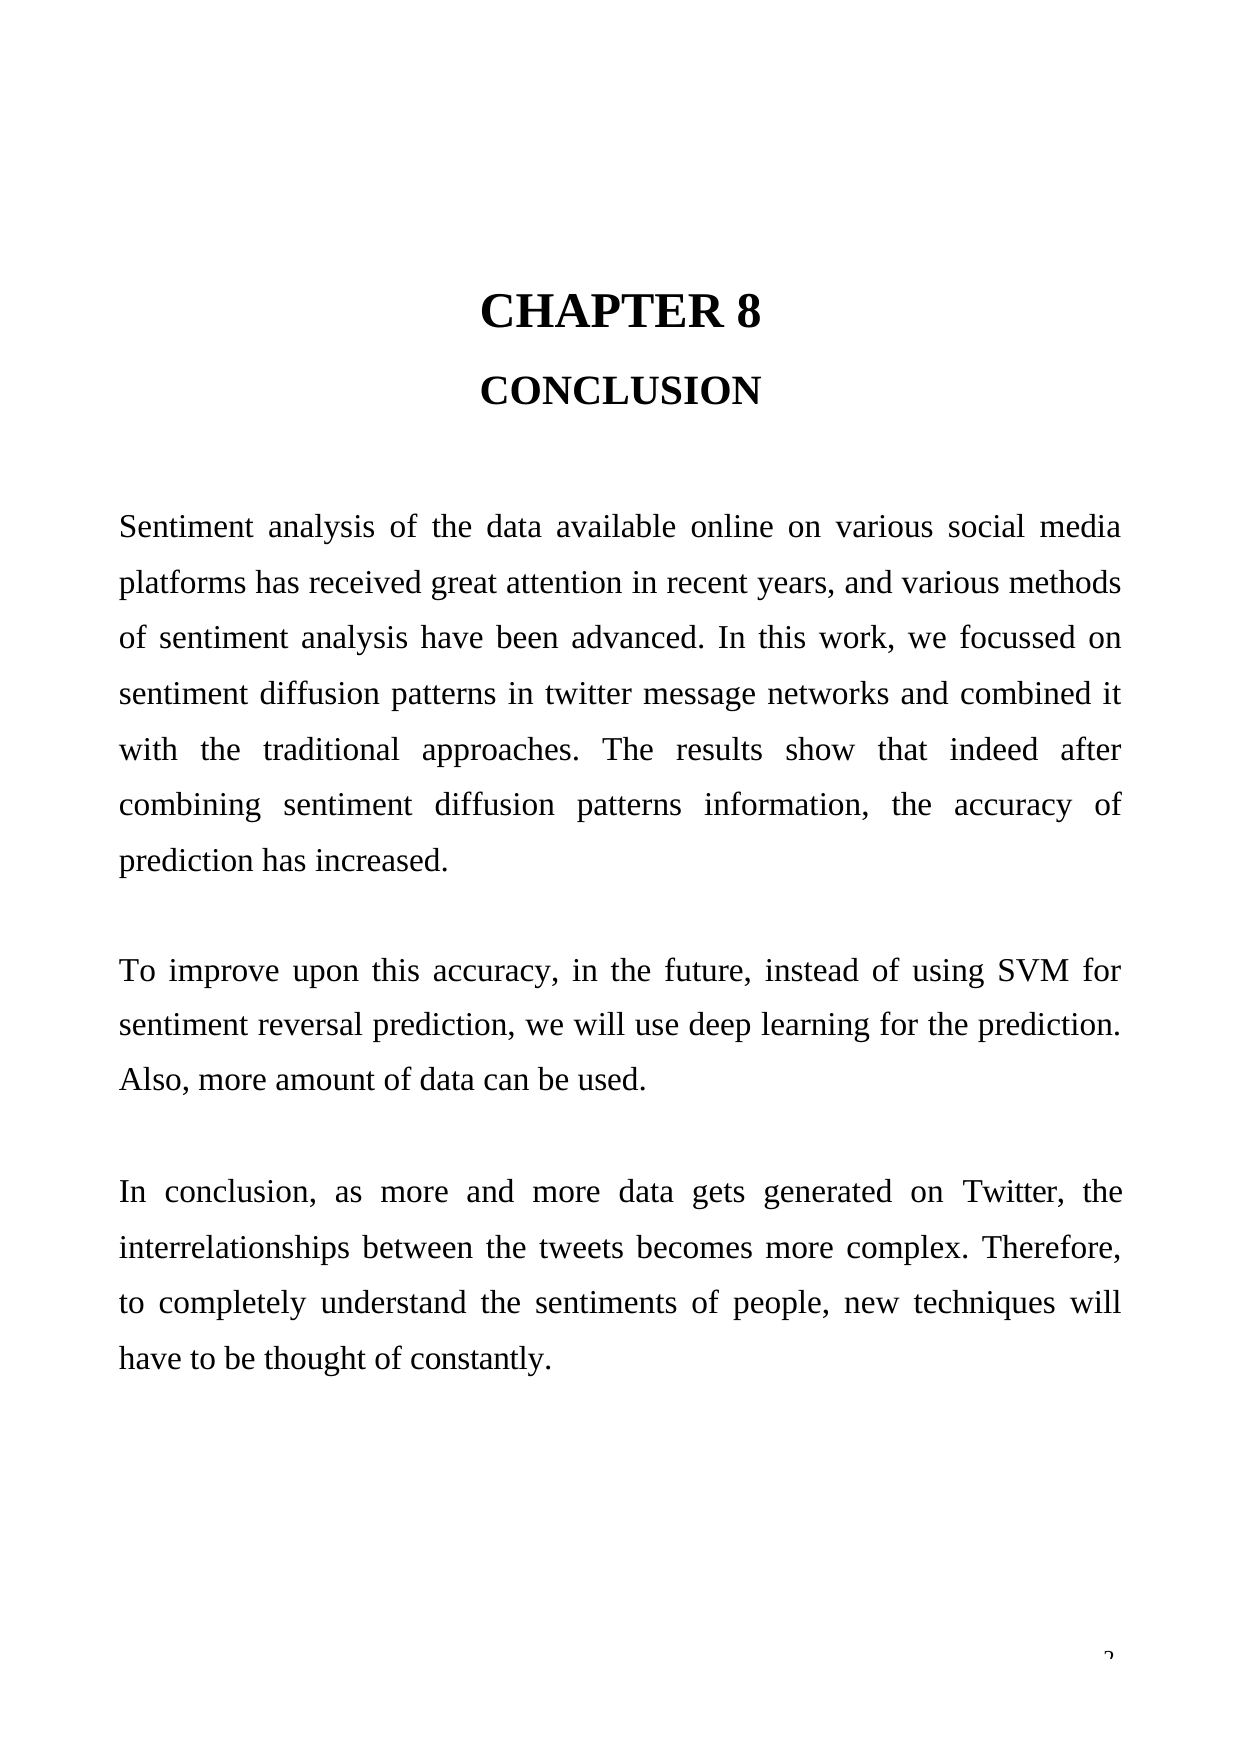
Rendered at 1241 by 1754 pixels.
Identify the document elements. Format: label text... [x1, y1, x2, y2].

text In conclusion, as more and more data gets generated on Twitter, the interrelationships between the tweets becomes more complex. Therefore, to completely understand the sentiments of people, new techniques will have to be thought of constantly. [119, 1172, 1123, 1377]
subtitle CHAPTER 8 [168, 281, 1073, 338]
subtitle CONCLUSION [168, 366, 1073, 413]
text To improve upon this accuracy, in the future, instead of using SVM for sentiment reversal prediction, we will use deep learning for the prediction. Also, more amount of data can be used. [119, 950, 1123, 1098]
text Sentiment analysis of the data available online on various social media platforms has received great attention in recent years, and various methods of sentiment analysis have been advanced. In this work, we focussed on sentiment diffusion patterns in twitter message networks and combined it with the traditional approaches. The results show that indeed after combining sentiment diffusion patterns information, the accuracy of prediction has increased. [119, 507, 1123, 878]
